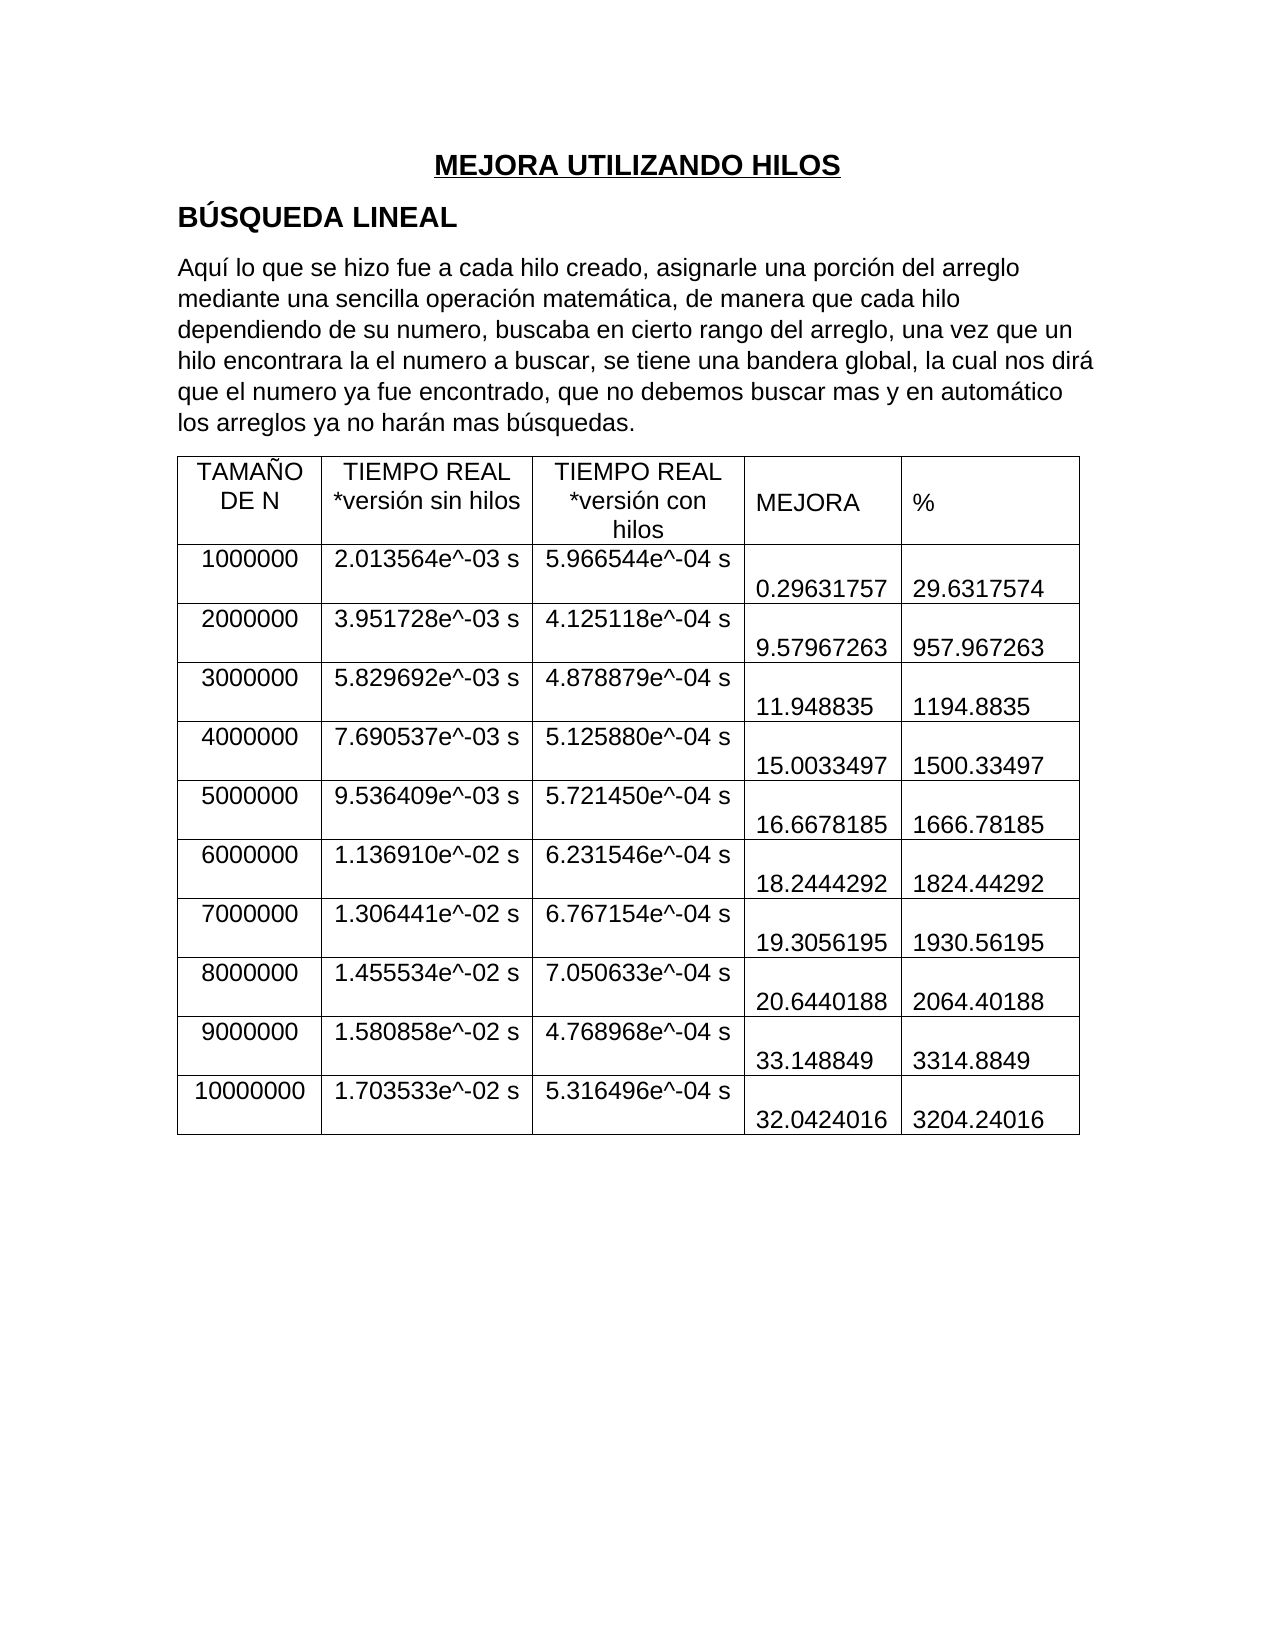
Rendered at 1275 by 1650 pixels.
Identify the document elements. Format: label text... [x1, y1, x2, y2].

table_cell 1824.44292 [902, 840, 1079, 898]
table_cell 5.966544e^-04 s [533, 545, 744, 602]
table_cell 4000000 [178, 722, 321, 780]
table_cell 29.6317574 [902, 545, 1079, 602]
table_cell 1.703533e^-02 s [322, 1076, 532, 1134]
table_cell 15.0033497 [745, 722, 901, 780]
table_header MEJORA [745, 457, 901, 543]
table_cell 20.6440188 [745, 958, 901, 1016]
text BÚSQUEDA LINEAL [177, 200, 1098, 234]
table_cell 5.125880e^-04 s [533, 722, 744, 780]
table_cell 16.6678185 [745, 781, 901, 839]
table_cell 957.967263 [902, 604, 1079, 662]
table_cell 1.455534e^-02 s [322, 958, 532, 1016]
table_cell 4.125118e^-04 s [533, 604, 744, 662]
table_cell 5.829692e^-03 s [322, 663, 532, 721]
table_cell 6.767154e^-04 s [533, 899, 744, 957]
text MEJORA UTILIZANDO HILOS [177, 148, 1098, 181]
table_cell 33.148849 [745, 1017, 901, 1075]
table_cell 1666.78185 [902, 781, 1079, 839]
table_header TAMAÑO DE N [178, 457, 321, 543]
table_cell 3204.24016 [902, 1076, 1079, 1134]
table_cell 9.57967263 [745, 604, 901, 662]
table_header TIEMPO REAL *versión con hilos [533, 457, 744, 543]
table_cell 7000000 [178, 899, 321, 957]
table_cell 18.2444292 [745, 840, 901, 898]
table_header TIEMPO REAL *versión sin hilos [322, 457, 532, 543]
table_cell 0.29631757 [745, 545, 901, 602]
table_cell 3.951728e^-03 s [322, 604, 532, 662]
table_cell 1000000 [178, 545, 321, 602]
table_cell 4.878879e^-04 s [533, 663, 744, 721]
table_cell 2064.40188 [902, 958, 1079, 1016]
table_cell 1.136910e^-02 s [322, 840, 532, 898]
table_cell 3000000 [178, 663, 321, 721]
table_cell 5.721450e^-04 s [533, 781, 744, 839]
table_cell 1194.8835 [902, 663, 1079, 721]
table_cell 10000000 [178, 1076, 321, 1134]
table_cell 9.536409e^-03 s [322, 781, 532, 839]
table_cell 6000000 [178, 840, 321, 898]
table_cell 1930.56195 [902, 899, 1079, 957]
table_cell 11.948835 [745, 663, 901, 721]
table_header % [902, 457, 1079, 543]
table_cell 8000000 [178, 958, 321, 1016]
table_cell 9000000 [178, 1017, 321, 1075]
text Aquí lo que se hizo fue a cada hilo creado, asignarle una porción del arreglo mediante una sencilla operación matemática, de manera que cada hilo dependiendo de su numero, buscaba en cierto rango del arreglo, una vez que un hilo encontrara la el numero a buscar, se tiene una bandera global, la cual nos dirá que el numero ya fue encontrado, que no debemos buscar mas y en automático los arreglos ya no harán mas búsquedas. [177, 253, 1098, 437]
table_cell 7.690537e^-03 s [322, 722, 532, 780]
table_cell 3314.8849 [902, 1017, 1079, 1075]
table_cell 32.0424016 [745, 1076, 901, 1134]
table_cell 4.768968e^-04 s [533, 1017, 744, 1075]
table_cell 1.306441e^-02 s [322, 899, 532, 957]
table_cell 19.3056195 [745, 899, 901, 957]
table_cell 2.013564e^-03 s [322, 545, 532, 602]
table_cell 5.316496e^-04 s [533, 1076, 744, 1134]
table_cell 6.231546e^-04 s [533, 840, 744, 898]
table_cell 1500.33497 [902, 722, 1079, 780]
table_cell 1.580858e^-02 s [322, 1017, 532, 1075]
table_cell 7.050633e^-04 s [533, 958, 744, 1016]
table_cell 5000000 [178, 781, 321, 839]
table_cell 2000000 [178, 604, 321, 662]
